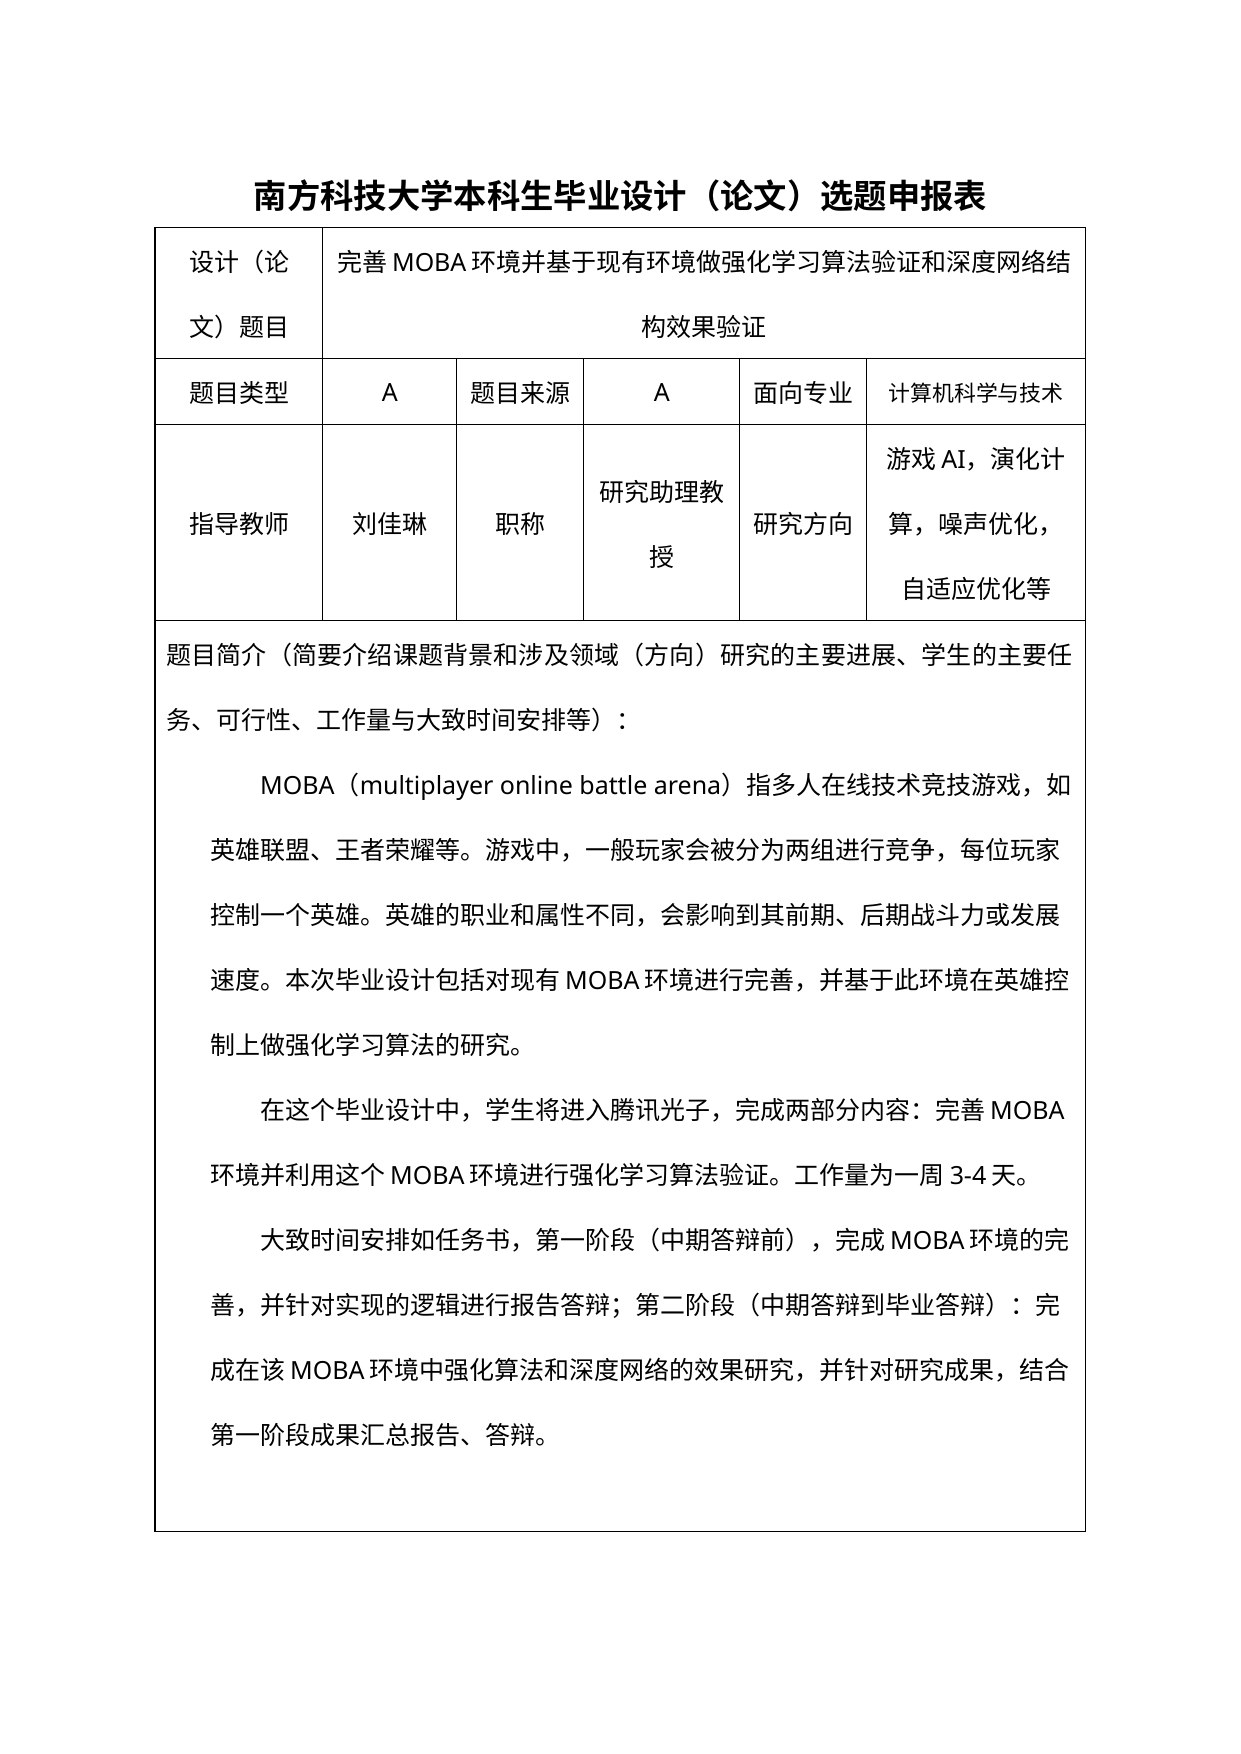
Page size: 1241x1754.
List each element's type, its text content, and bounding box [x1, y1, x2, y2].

table_cell 计算机科学与技术 [867, 359, 1085, 424]
text 南方科技大学本科生毕业设计（论文）选题申报表 [187, 162, 1053, 227]
table_cell 题目简介（简要介绍课题背景和涉及领域（方向）研究的主要进展、学生的主要任务、可行性、工作量与大致时间安排等）： MOBA（multiplayer online battle arena）指多人在线技术竞技游戏，如英雄联盟、王者荣耀等。游戏中，一般玩家会被分为两组进行竞争，每位玩家控制一个英雄。英雄的职业和属性不同，会影响到其前期、后期战斗力或发展速度。本次毕业设计包括对现有MOBA环境进行完善，并基于此环境在英雄控制上做强化学习算法的研究。 在这个毕业设计中，学生将进入腾讯光子，完成两部分内容：完善MOBA环境并利用这个MOBA环境进行强化学习算法验证。工作量为一周3-4天。 大致时间安排如任务书，第一阶段（中期答辩前），完成MOBA环境的完善，并针对实现的逻辑进行报告答辩；第二阶段（中期答辩到毕业答辩）：完成在该MOBA环境中强化算法和深度网络的效果研究，并针对研究成果，结合第一阶段成果汇总报告、答辩。 [156, 621, 1085, 1531]
table_cell A [584, 359, 739, 424]
table_cell 研究助理教授 [584, 425, 739, 620]
table_cell 游戏AI，演化计算，噪声优化，自适应优化等 [867, 425, 1085, 620]
table_header 设计（论文）题目 [156, 228, 322, 358]
table_cell 刘佳琳 [323, 425, 456, 620]
table_cell 题目类型 [156, 359, 322, 424]
table_cell 职称 [457, 425, 583, 620]
table_cell 指导教师 [156, 425, 322, 620]
table_cell A [323, 359, 456, 424]
table_cell 题目来源 [457, 359, 583, 424]
table_header 完善MOBA环境并基于现有环境做强化学习算法验证和深度网络结构效果验证 [323, 228, 1085, 358]
table_cell 面向专业 [740, 359, 866, 424]
table_cell 研究方向 [740, 425, 866, 620]
